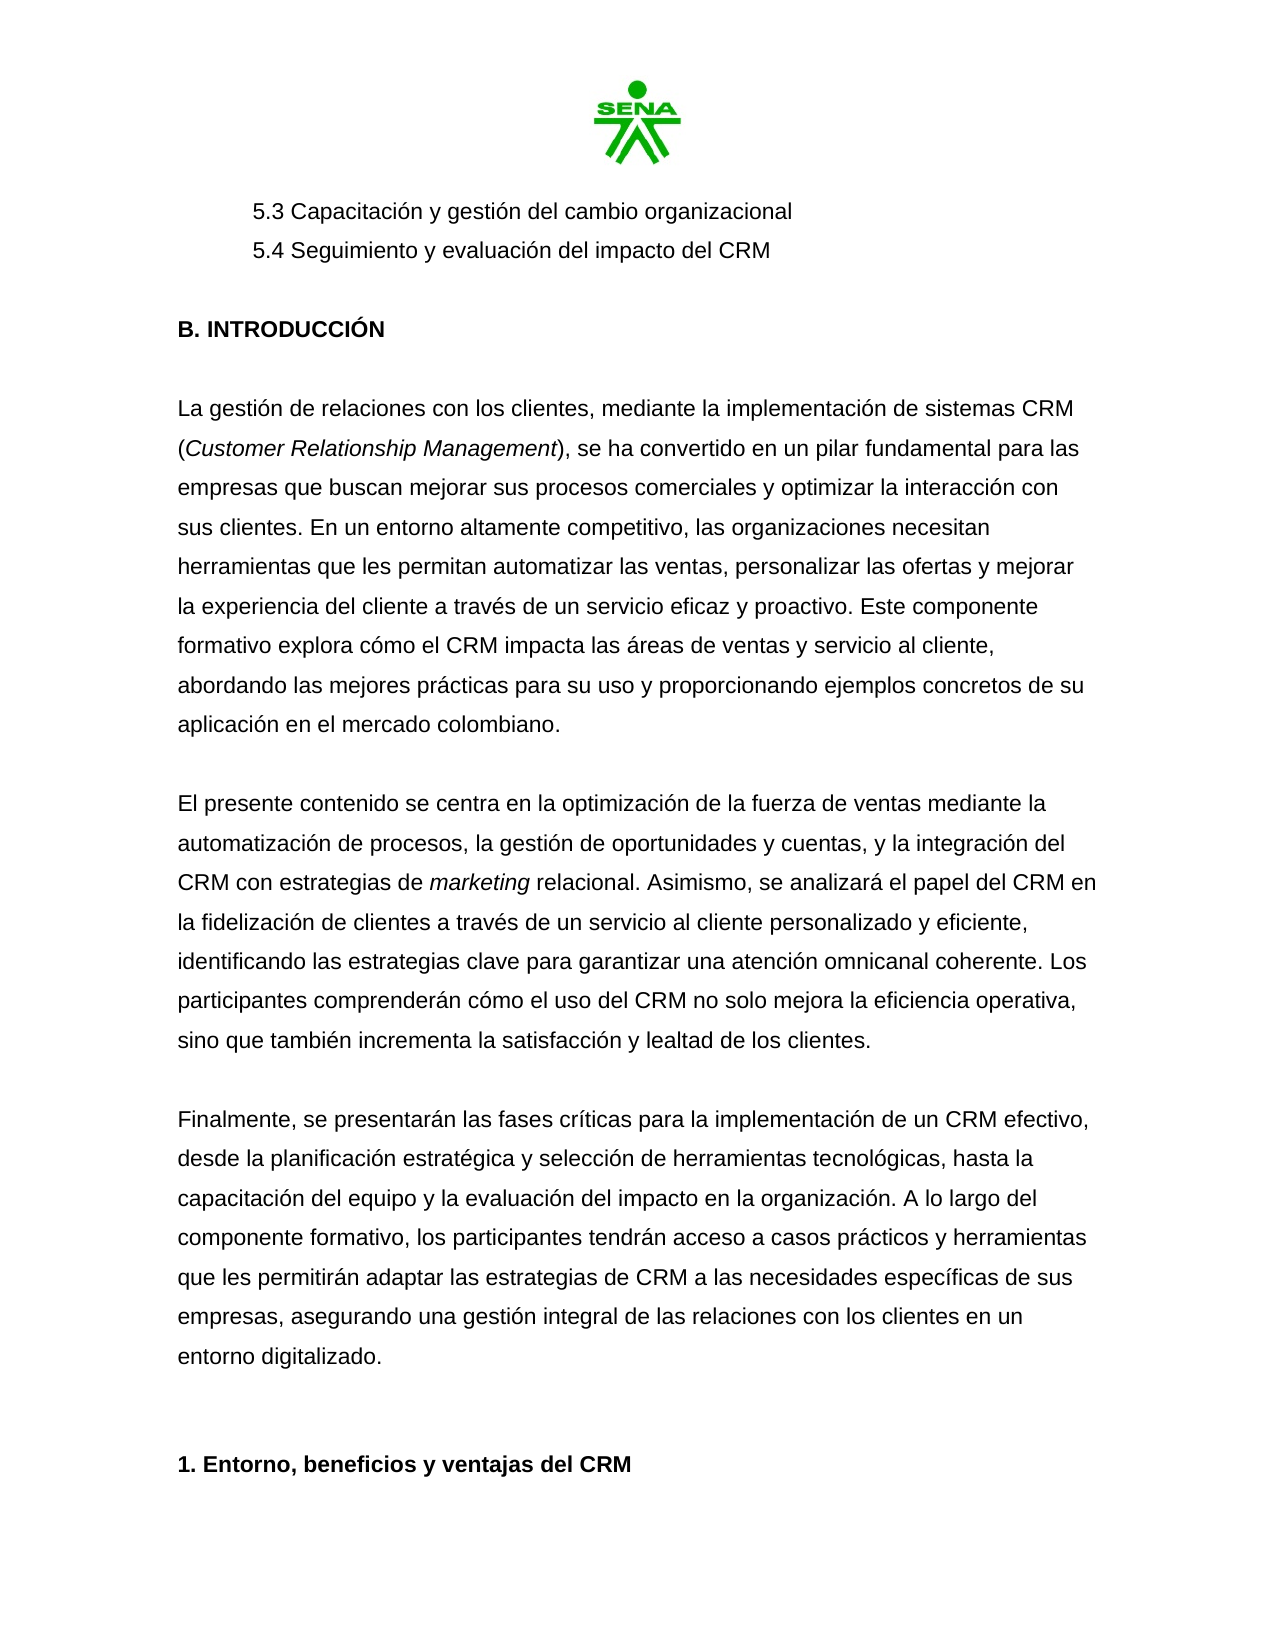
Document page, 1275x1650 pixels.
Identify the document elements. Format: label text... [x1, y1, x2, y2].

text 5.3 Capacitación y gestión del cambio organizacional [252, 198, 1098, 224]
text 5.4 Seguimiento y evaluación del impacto del CRM [252, 237, 1098, 264]
picture [588, 75, 687, 172]
text Finalmente, se presentarán las fases críticas para la implementación de un CRM efectivo, desde la planificación estratégica y selección de herramientas tecnológicas, hasta la capacitación del equipo y la evaluación del impacto en la organización. A lo largo del componente formativo, los participantes tendrán acceso a casos prácticos y herramientas que les permitirán adaptar las estrategias de CRM a las necesidades específicas de sus empresas, asegurando una gestión integral de las relaciones con los clientes en un entorno digitalizado. [177, 1106, 1098, 1369]
text El presente contenido se centra en la optimización de la fuerza de ventas mediante la automatización de procesos, la gestión de oportunidades y cuentas, y la integración del CRM con estrategias de marketing relacional. Asimismo, se analizará el papel del CRM en la fidelización de clientes a través de un servicio al cliente personalizado y eficiente, identificando las estrategias clave para garantizar una atención omnicanal coherente. Los participantes comprenderán cómo el uso del CRM no solo mejora la eficiencia operativa, sino que también incrementa la satisfacción y lealtad de los clientes. [177, 790, 1098, 1053]
text La gestión de relaciones con los clientes, mediante la implementación de sistemas CRM (Customer Relationship Management), se ha convertido en un pilar fundamental para las empresas que buscan mejorar sus procesos comerciales y optimizar la interacción con sus clientes. En un entorno altamente competitivo, las organizaciones necesitan herramientas que les permitan automatizar las ventas, personalizar las ofertas y mejorar la experiencia del cliente a través de un servicio eficaz y proactivo. Este componente formativo explora cómo el CRM impacta las áreas de ventas y servicio al cliente, abordando las mejores prácticas para su uso y proporcionando ejemplos concretos de su aplicación en el mercado colombiano. [177, 395, 1098, 737]
list INTRODUCCIÓN [177, 316, 1098, 343]
text 1. Entorno, beneficios y ventajas del CRM [177, 1451, 1098, 1477]
